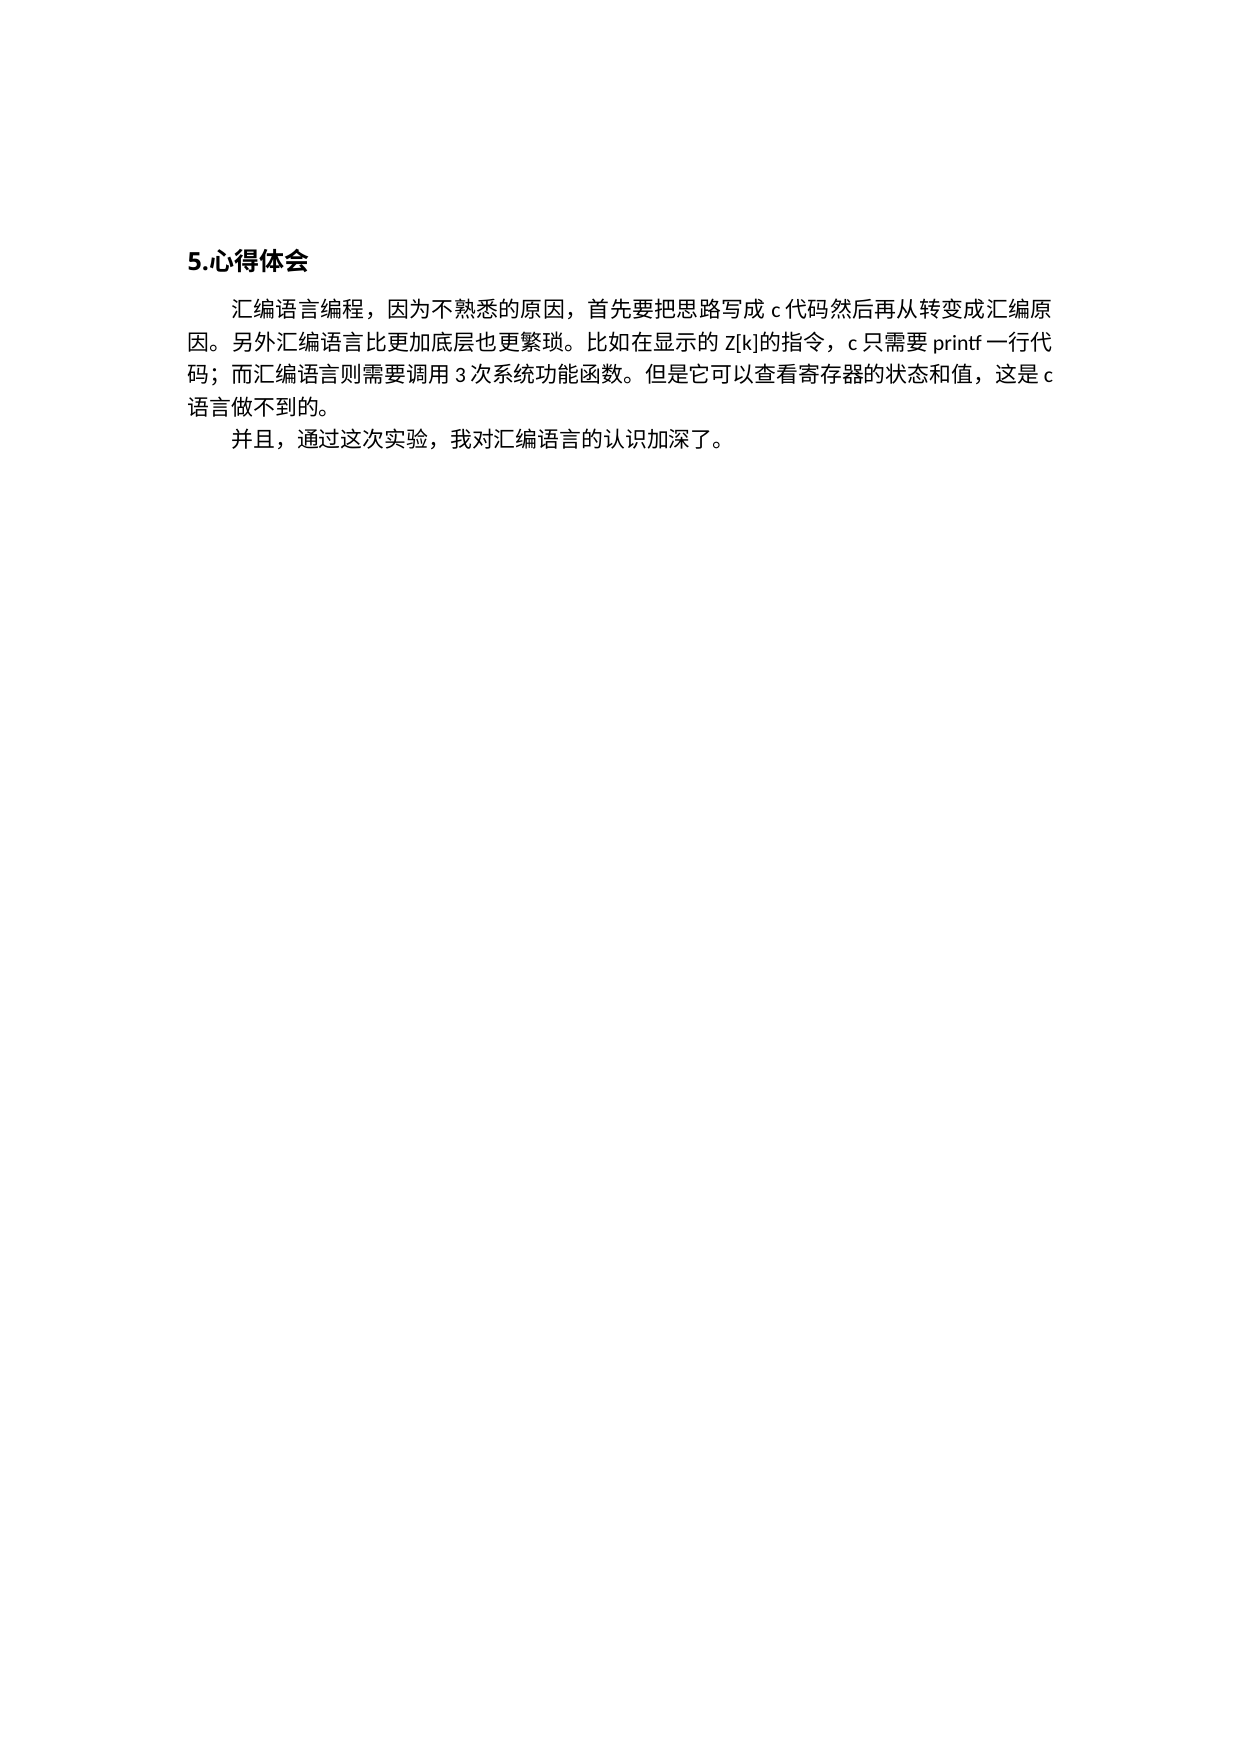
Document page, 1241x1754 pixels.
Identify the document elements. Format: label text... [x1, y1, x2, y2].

text 并且，通过这次实验，我对汇编语言的认识加深了。 [187, 422, 1053, 454]
text 汇编语言编程，因为不熟悉的原因，首先要把思路写成c代码然后再从转变成汇编原因。另外汇编语言比更加底层也更繁琐。比如在显示的Z[k]的指令，c只需要printf一行代码；而汇编语言则需要调用3次系统功能函数。但是它可以查看寄存器的状态和值，这是c语言做不到的。 [187, 292, 1053, 422]
text 5.心得体会 [187, 227, 1053, 292]
